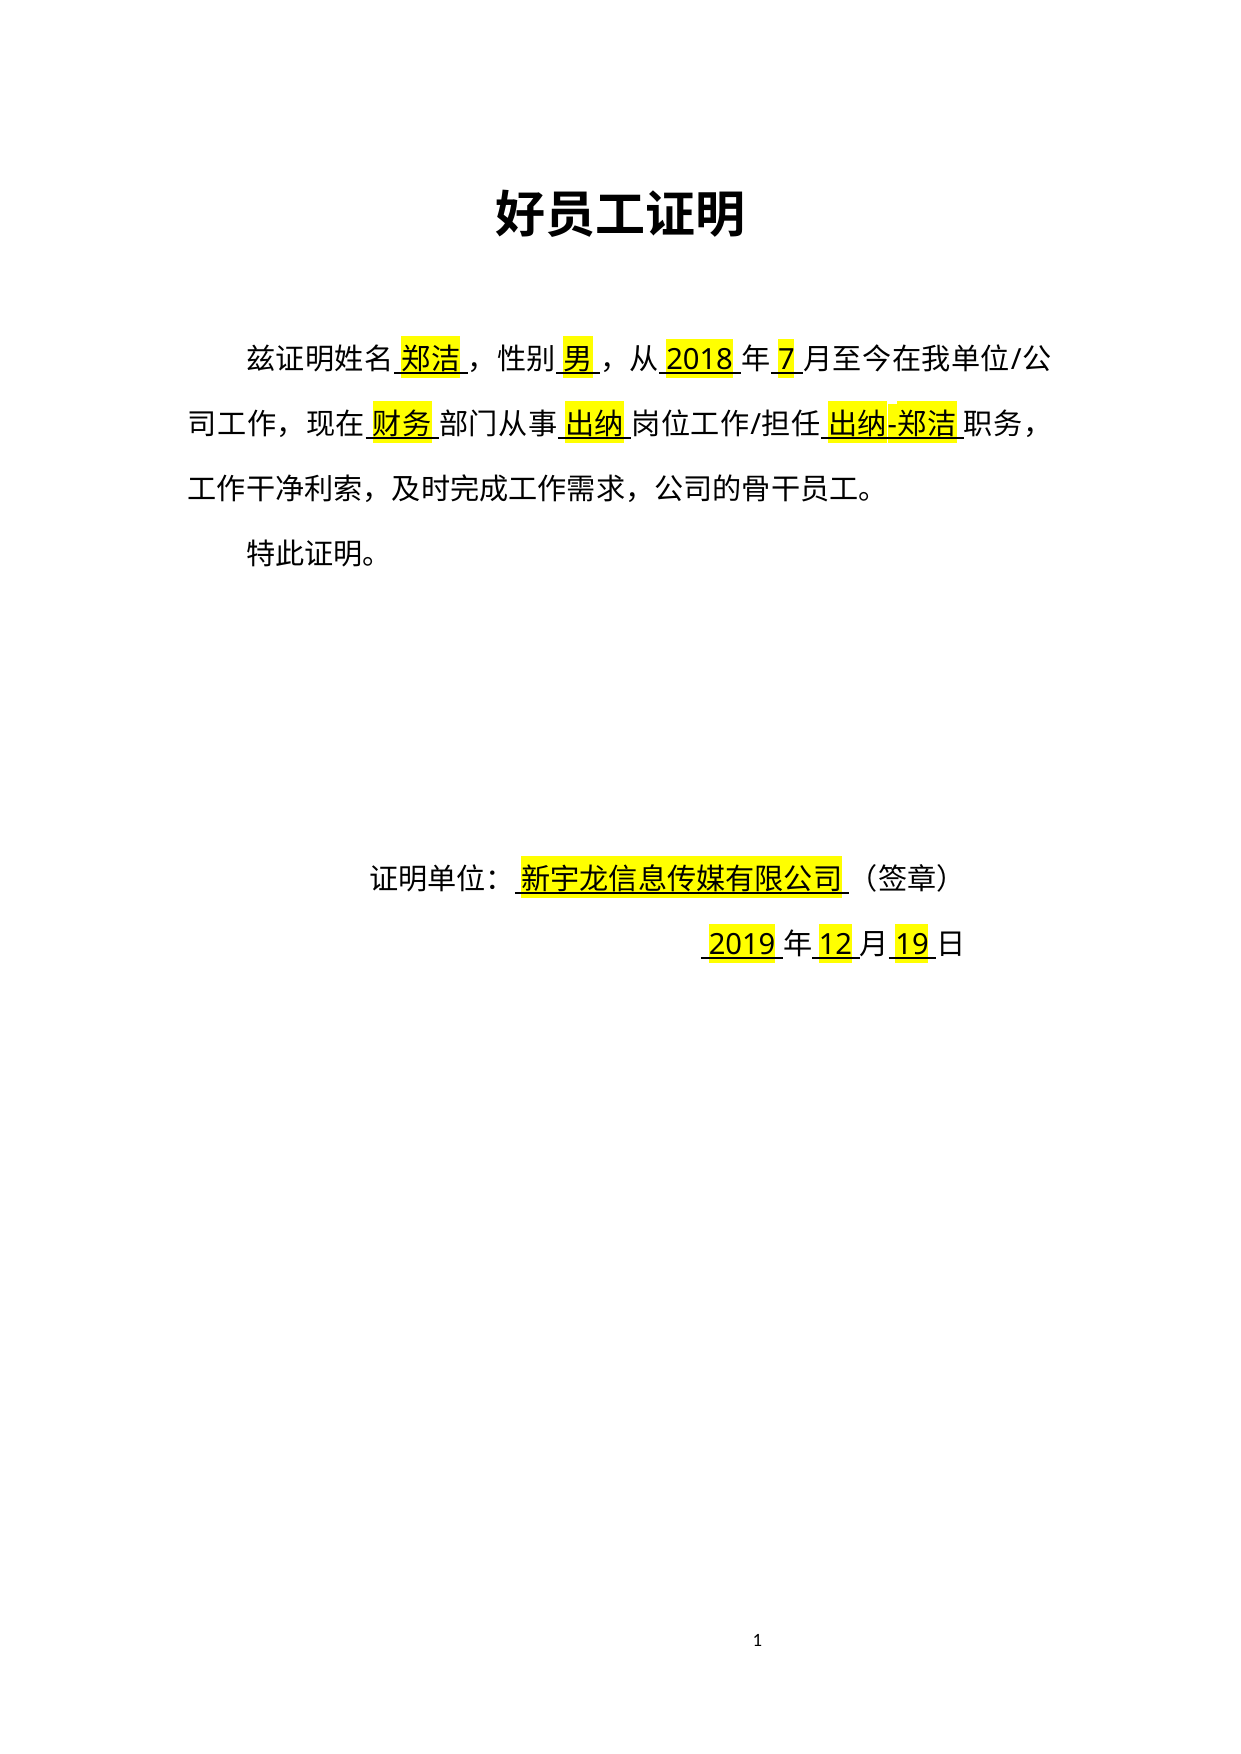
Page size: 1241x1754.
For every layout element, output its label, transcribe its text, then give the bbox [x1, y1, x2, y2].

text 兹证明姓名 郑洁 ，性别 男 ，从 2018 年 7 月至今在我单位/公司工作，现在 财务 部门从事 出纳 岗位工作/担任 出纳-郑洁 职务，工作干净利索，及时完成工作需求，公司的骨干员工。 [187, 324, 1053, 519]
text 2019 年 12 月 19 日 [187, 909, 965, 974]
text 特此证明。 [187, 519, 1053, 584]
text 好员工证明 [187, 162, 1053, 259]
text 证明单位： 新宇龙信息传媒有限公司 （签章） [187, 844, 965, 909]
